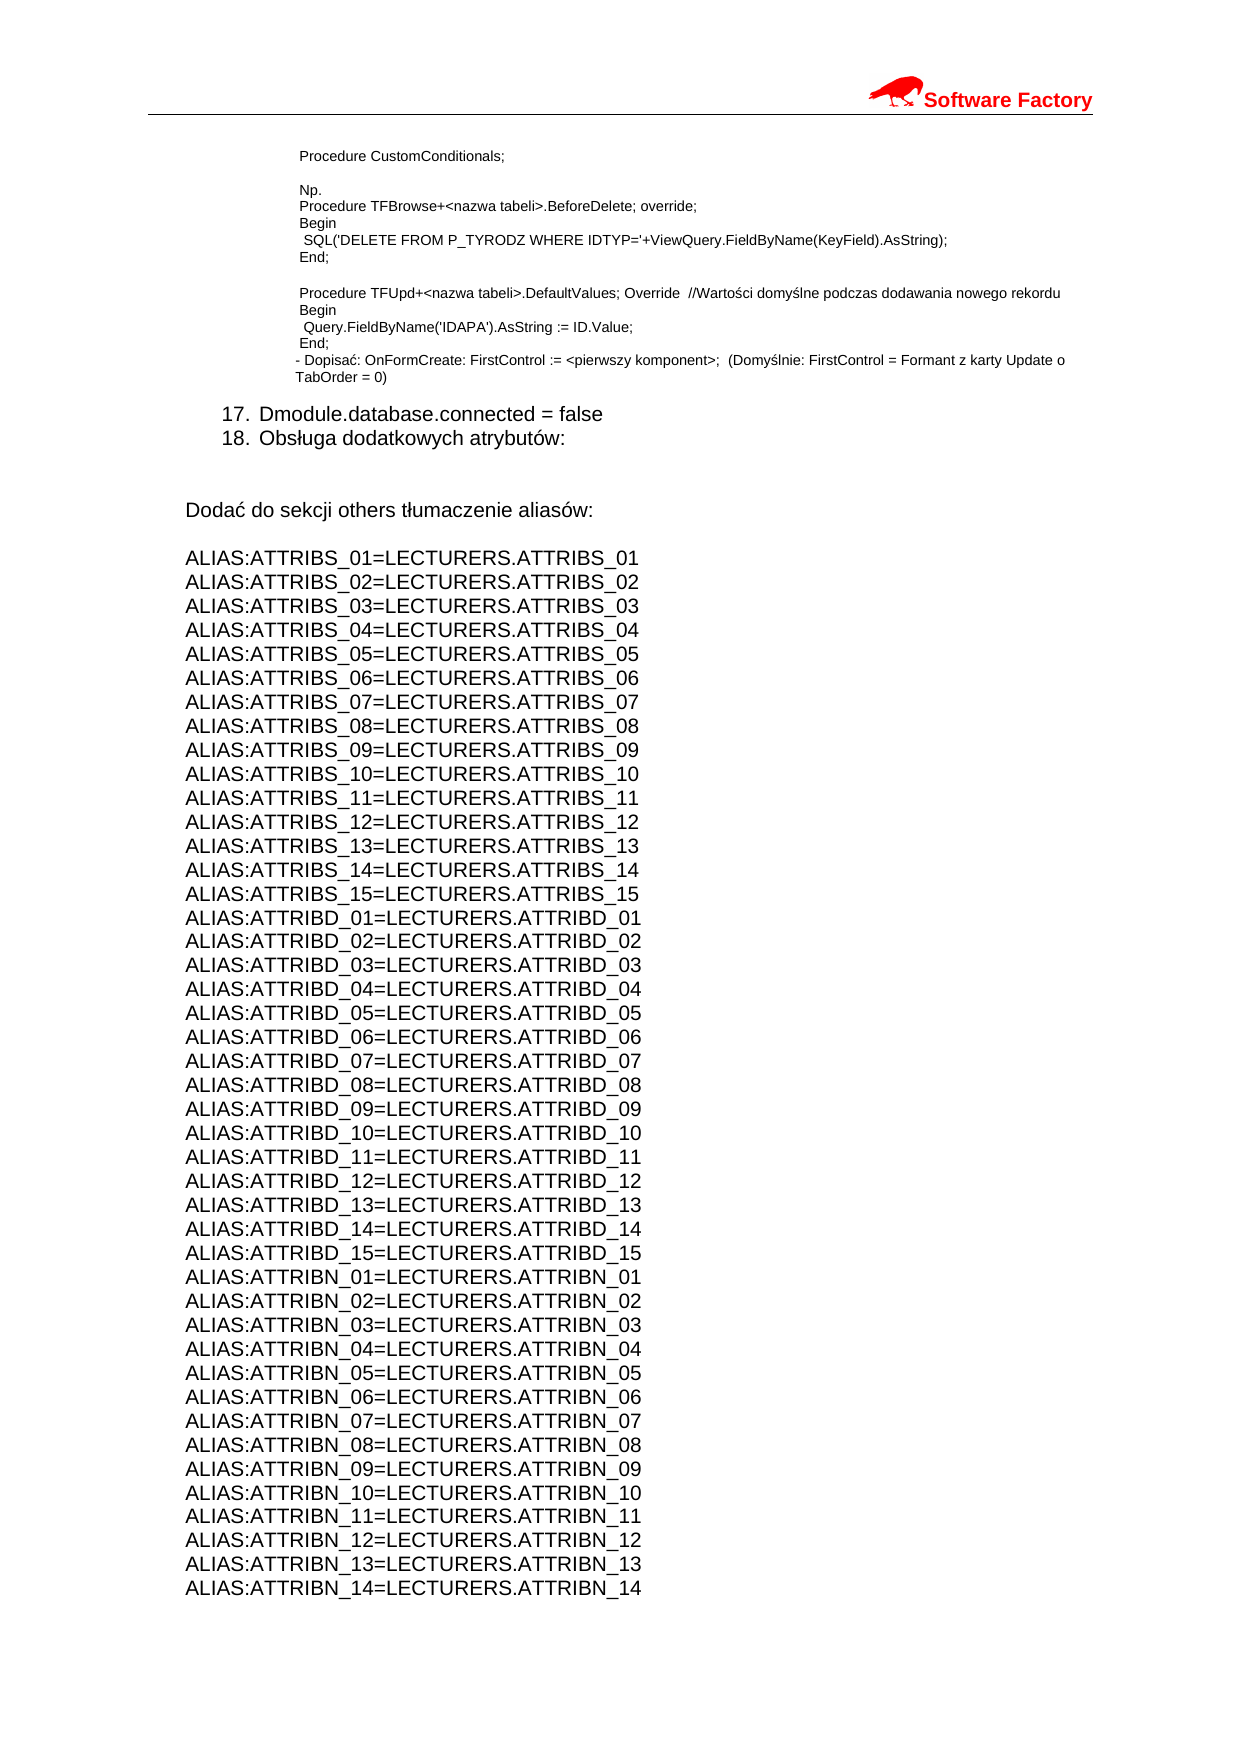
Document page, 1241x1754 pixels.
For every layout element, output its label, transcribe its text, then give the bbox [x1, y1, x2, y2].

text ALIAS:ATTRIBD_12=LECTURERS.ATTRIBD_12 [185, 1169, 1093, 1193]
text ALIAS:ATTRIBS_08=LECTURERS.ATTRIBS_08 [185, 714, 1093, 738]
text ALIAS:ATTRIBS_12=LECTURERS.ATTRIBS_12 [185, 809, 1093, 833]
text ALIAS:ATTRIBS_04=LECTURERS.ATTRIBS_04 [185, 618, 1093, 642]
text - Dopisać: OnFormCreate: FirstControl := <pierwszy komponent>; (Domyślnie: FirstControl = Formant z karty Update o TabOrder = 0) [295, 352, 1093, 386]
text ALIAS:ATTRIBD_10=LECTURERS.ATTRIBD_10 [185, 1121, 1093, 1145]
text ALIAS:ATTRIBN_10=LECTURERS.ATTRIBN_10 [185, 1480, 1093, 1504]
text ALIAS:ATTRIBD_02=LECTURERS.ATTRIBD_02 [185, 929, 1093, 953]
text ALIAS:ATTRIBS_11=LECTURERS.ATTRIBS_11 [185, 786, 1093, 809]
text ALIAS:ATTRIBD_01=LECTURERS.ATTRIBD_01 [185, 905, 1093, 929]
text ALIAS:ATTRIBS_13=LECTURERS.ATTRIBS_13 [185, 833, 1093, 857]
text ALIAS:ATTRIBN_09=LECTURERS.ATTRIBN_09 [185, 1456, 1093, 1480]
text ALIAS:ATTRIBN_01=LECTURERS.ATTRIBN_01 [185, 1265, 1093, 1289]
text ALIAS:ATTRIBN_11=LECTURERS.ATTRIBN_11 [185, 1504, 1093, 1528]
text ALIAS:ATTRIBD_04=LECTURERS.ATTRIBD_04 [185, 977, 1093, 1001]
text Procedure TFBrowse+<nazwa tabeli>.BeforeDelete; override; [295, 198, 1093, 215]
text ALIAS:ATTRIBN_07=LECTURERS.ATTRIBN_07 [185, 1408, 1093, 1432]
text ALIAS:ATTRIBD_06=LECTURERS.ATTRIBD_06 [185, 1025, 1093, 1049]
text SQL('DELETE FROM P_TYRODZ WHERE IDTYP='+ViewQuery.FieldByName(KeyField).AsString); [295, 231, 1093, 248]
text ALIAS:ATTRIBN_06=LECTURERS.ATTRIBN_06 [185, 1384, 1093, 1408]
list Obsługa dodatkowych atrybutów: [221, 426, 1093, 450]
text ALIAS:ATTRIBD_15=LECTURERS.ATTRIBD_15 [185, 1241, 1093, 1265]
text ALIAS:ATTRIBD_09=LECTURERS.ATTRIBD_09 [185, 1097, 1093, 1121]
text ALIAS:ATTRIBS_15=LECTURERS.ATTRIBS_15 [185, 881, 1093, 905]
text ALIAS:ATTRIBN_02=LECTURERS.ATTRIBN_02 [185, 1289, 1093, 1313]
text Begin [295, 302, 1093, 318]
text Np. [295, 181, 1093, 198]
text Dodać do sekcji others tłumaczenie aliasów: [185, 498, 1093, 522]
text ALIAS:ATTRIBS_05=LECTURERS.ATTRIBS_05 [185, 642, 1093, 666]
text ALIAS:ATTRIBS_01=LECTURERS.ATTRIBS_01 [185, 546, 1093, 570]
text ALIAS:ATTRIBS_03=LECTURERS.ATTRIBS_03 [185, 594, 1093, 618]
text ALIAS:ATTRIBS_10=LECTURERS.ATTRIBS_10 [185, 762, 1093, 786]
text ALIAS:ATTRIBN_04=LECTURERS.ATTRIBN_04 [185, 1337, 1093, 1361]
text Procedure CustomConditionals; [295, 148, 1093, 164]
text ALIAS:ATTRIBD_07=LECTURERS.ATTRIBD_07 [185, 1049, 1093, 1073]
text ALIAS:ATTRIBD_14=LECTURERS.ATTRIBD_14 [185, 1217, 1093, 1241]
text ALIAS:ATTRIBN_12=LECTURERS.ATTRIBN_12 [185, 1528, 1093, 1552]
text ALIAS:ATTRIBS_07=LECTURERS.ATTRIBS_07 [185, 690, 1093, 714]
text ALIAS:ATTRIBS_06=LECTURERS.ATTRIBS_06 [185, 666, 1093, 690]
text End; [295, 248, 1093, 265]
text Query.FieldByName('IDAPA').AsString := ID.Value; [295, 318, 1093, 335]
list Dmodule.database.connected = false [221, 402, 1093, 426]
text ALIAS:ATTRIBN_13=LECTURERS.ATTRIBN_13 [185, 1552, 1093, 1576]
text ALIAS:ATTRIBN_05=LECTURERS.ATTRIBN_05 [185, 1361, 1093, 1384]
text End; [295, 335, 1093, 352]
text ALIAS:ATTRIBN_14=LECTURERS.ATTRIBN_14 [185, 1576, 1093, 1600]
picture [868, 73, 924, 108]
text ALIAS:ATTRIBD_03=LECTURERS.ATTRIBD_03 [185, 953, 1093, 977]
text ALIAS:ATTRIBD_11=LECTURERS.ATTRIBD_11 [185, 1145, 1093, 1169]
text ALIAS:ATTRIBD_08=LECTURERS.ATTRIBD_08 [185, 1073, 1093, 1097]
text ALIAS:ATTRIBD_05=LECTURERS.ATTRIBD_05 [185, 1001, 1093, 1025]
text ALIAS:ATTRIBS_02=LECTURERS.ATTRIBS_02 [185, 570, 1093, 594]
text ALIAS:ATTRIBN_08=LECTURERS.ATTRIBN_08 [185, 1432, 1093, 1456]
text ALIAS:ATTRIBD_13=LECTURERS.ATTRIBD_13 [185, 1193, 1093, 1217]
text ALIAS:ATTRIBN_03=LECTURERS.ATTRIBN_03 [185, 1313, 1093, 1337]
text Begin [295, 215, 1093, 231]
text ALIAS:ATTRIBS_14=LECTURERS.ATTRIBS_14 [185, 857, 1093, 881]
text ALIAS:ATTRIBS_09=LECTURERS.ATTRIBS_09 [185, 738, 1093, 762]
text Procedure TFUpd+<nazwa tabeli>.DefaultValues; Override //Wartości domyślne podczas dodawania nowego rekordu [295, 285, 1093, 302]
